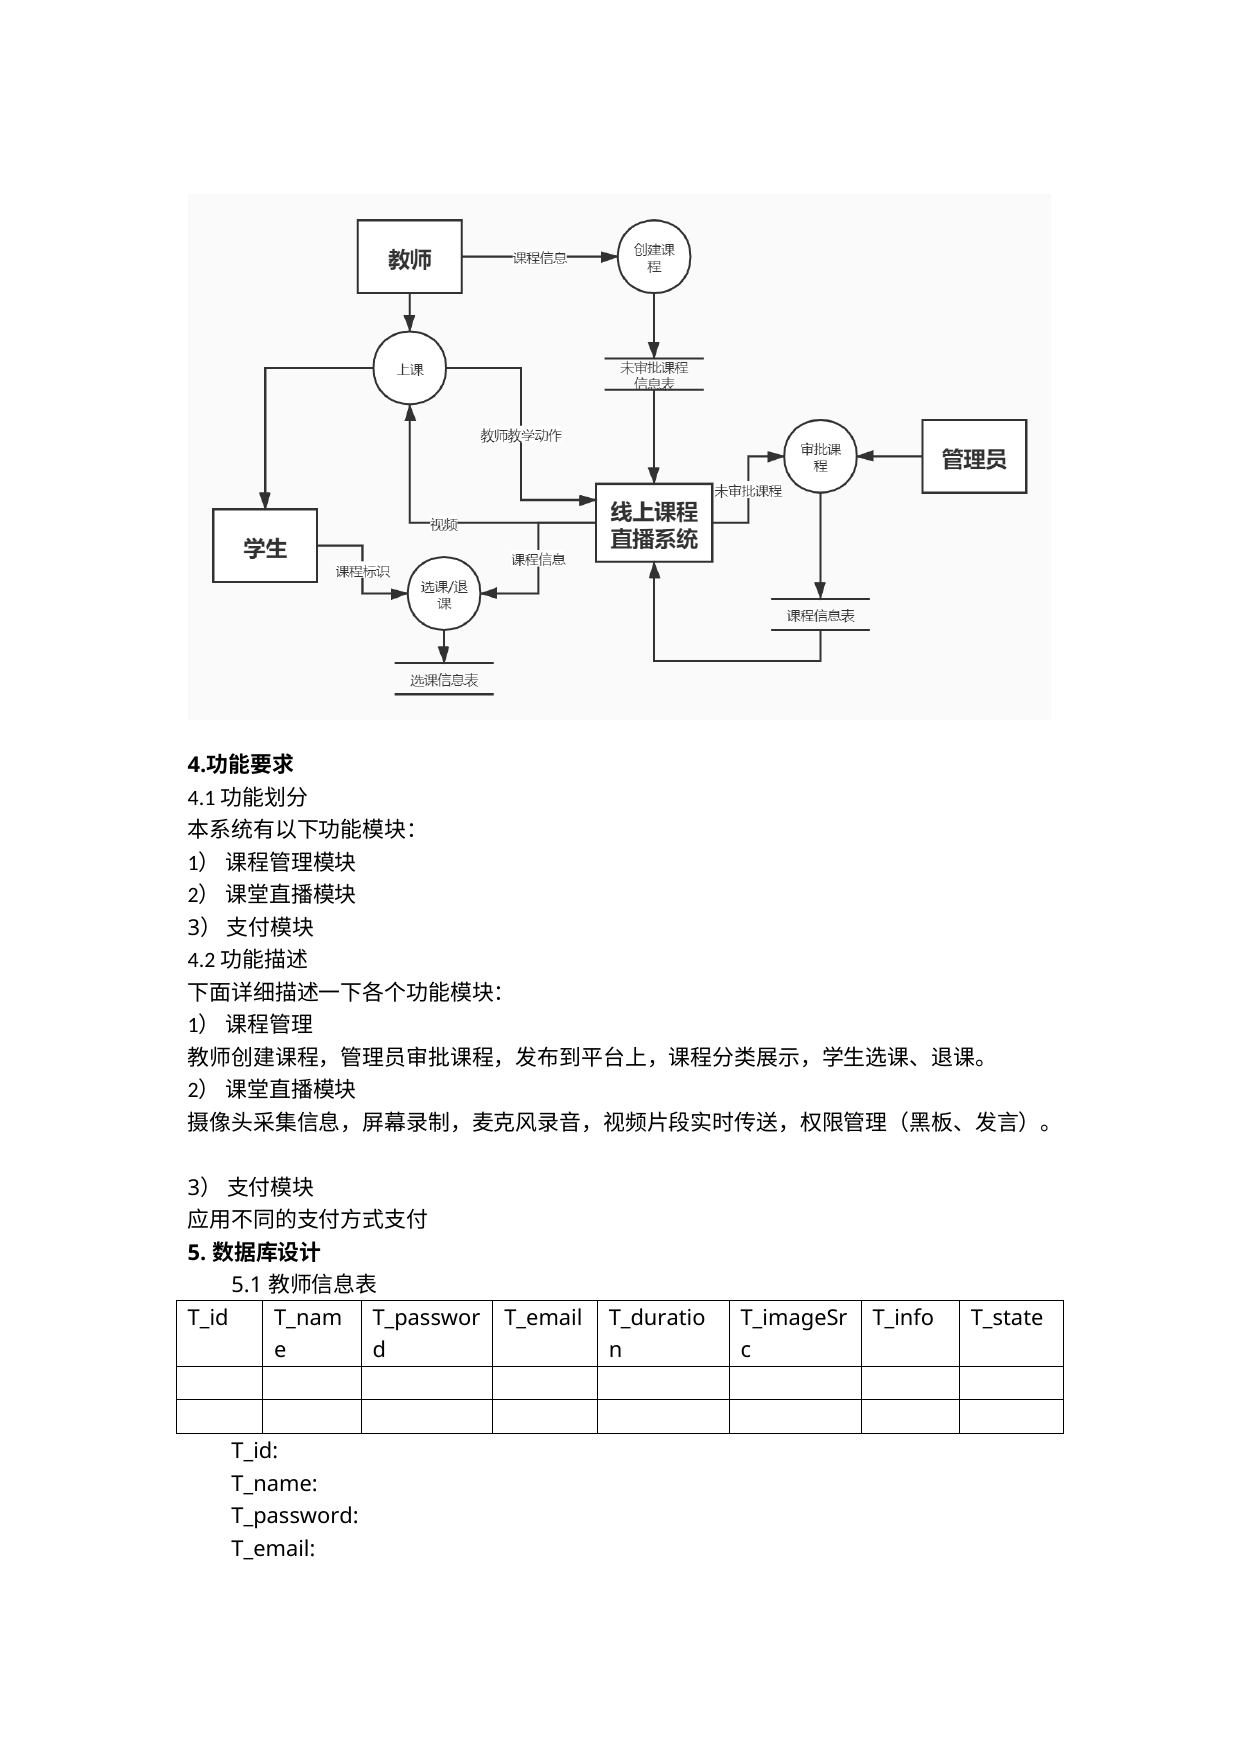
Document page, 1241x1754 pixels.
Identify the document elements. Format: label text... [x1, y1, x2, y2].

table_cell [362, 1400, 492, 1433]
text 5.1 教师信息表 [187, 1267, 1053, 1299]
text 1） 课程管理模块 [187, 844, 1053, 877]
table_cell [960, 1400, 1063, 1433]
table_cell [862, 1400, 959, 1433]
text 教师创建课程，管理员审批课程，发布到平台上，课程分类展示，学生选课、退课。 [187, 1039, 1053, 1072]
table_header T_id [177, 1301, 262, 1366]
table_cell [862, 1367, 959, 1399]
table_header T_duration [598, 1301, 729, 1366]
table_cell [263, 1367, 361, 1399]
text 4.2 功能描述 [187, 942, 1053, 974]
text T_email: [187, 1531, 1053, 1564]
table_header T_imageSrc [730, 1301, 861, 1366]
text 4.1 功能划分 [187, 779, 1053, 812]
table_header T_password [362, 1301, 492, 1366]
text T_password: [187, 1499, 1053, 1531]
text T_id: [187, 1434, 1053, 1466]
text 1） 课程管理 [187, 1007, 1053, 1039]
table_cell [598, 1367, 729, 1399]
text 3） 支付模块 [187, 909, 1053, 942]
text 本系统有以下功能模块： [187, 812, 1053, 844]
table_cell [730, 1367, 861, 1399]
table_cell [730, 1400, 861, 1433]
table_cell [598, 1400, 729, 1433]
picture [187, 194, 1052, 720]
table_cell [263, 1400, 361, 1433]
text T_name: [187, 1466, 1053, 1499]
list 支付模块 [187, 1169, 1053, 1202]
table_cell [960, 1367, 1063, 1399]
table_header T_name [263, 1301, 361, 1366]
table_cell [493, 1400, 597, 1433]
table_cell [362, 1367, 492, 1399]
text 摄像头采集信息，屏幕录制，麦克风录音，视频片段实时传送，权限管理（黑板、发言）。 [187, 1104, 1053, 1169]
table_header T_email [493, 1301, 597, 1366]
text 2） 课堂直播模块 [187, 1072, 1053, 1104]
table_header T_info [862, 1301, 959, 1366]
table_header T_state [960, 1301, 1063, 1366]
table_cell [493, 1367, 597, 1399]
text 应用不同的支付方式支付 [187, 1202, 1053, 1234]
text 2） 课堂直播模块 [187, 877, 1053, 909]
table_cell [177, 1367, 262, 1399]
text 5. 数据库设计 [187, 1234, 1053, 1267]
table_cell [177, 1400, 262, 1433]
text 下面详细描述一下各个功能模块： [187, 974, 1053, 1007]
text 4.功能要求 [187, 747, 1053, 779]
